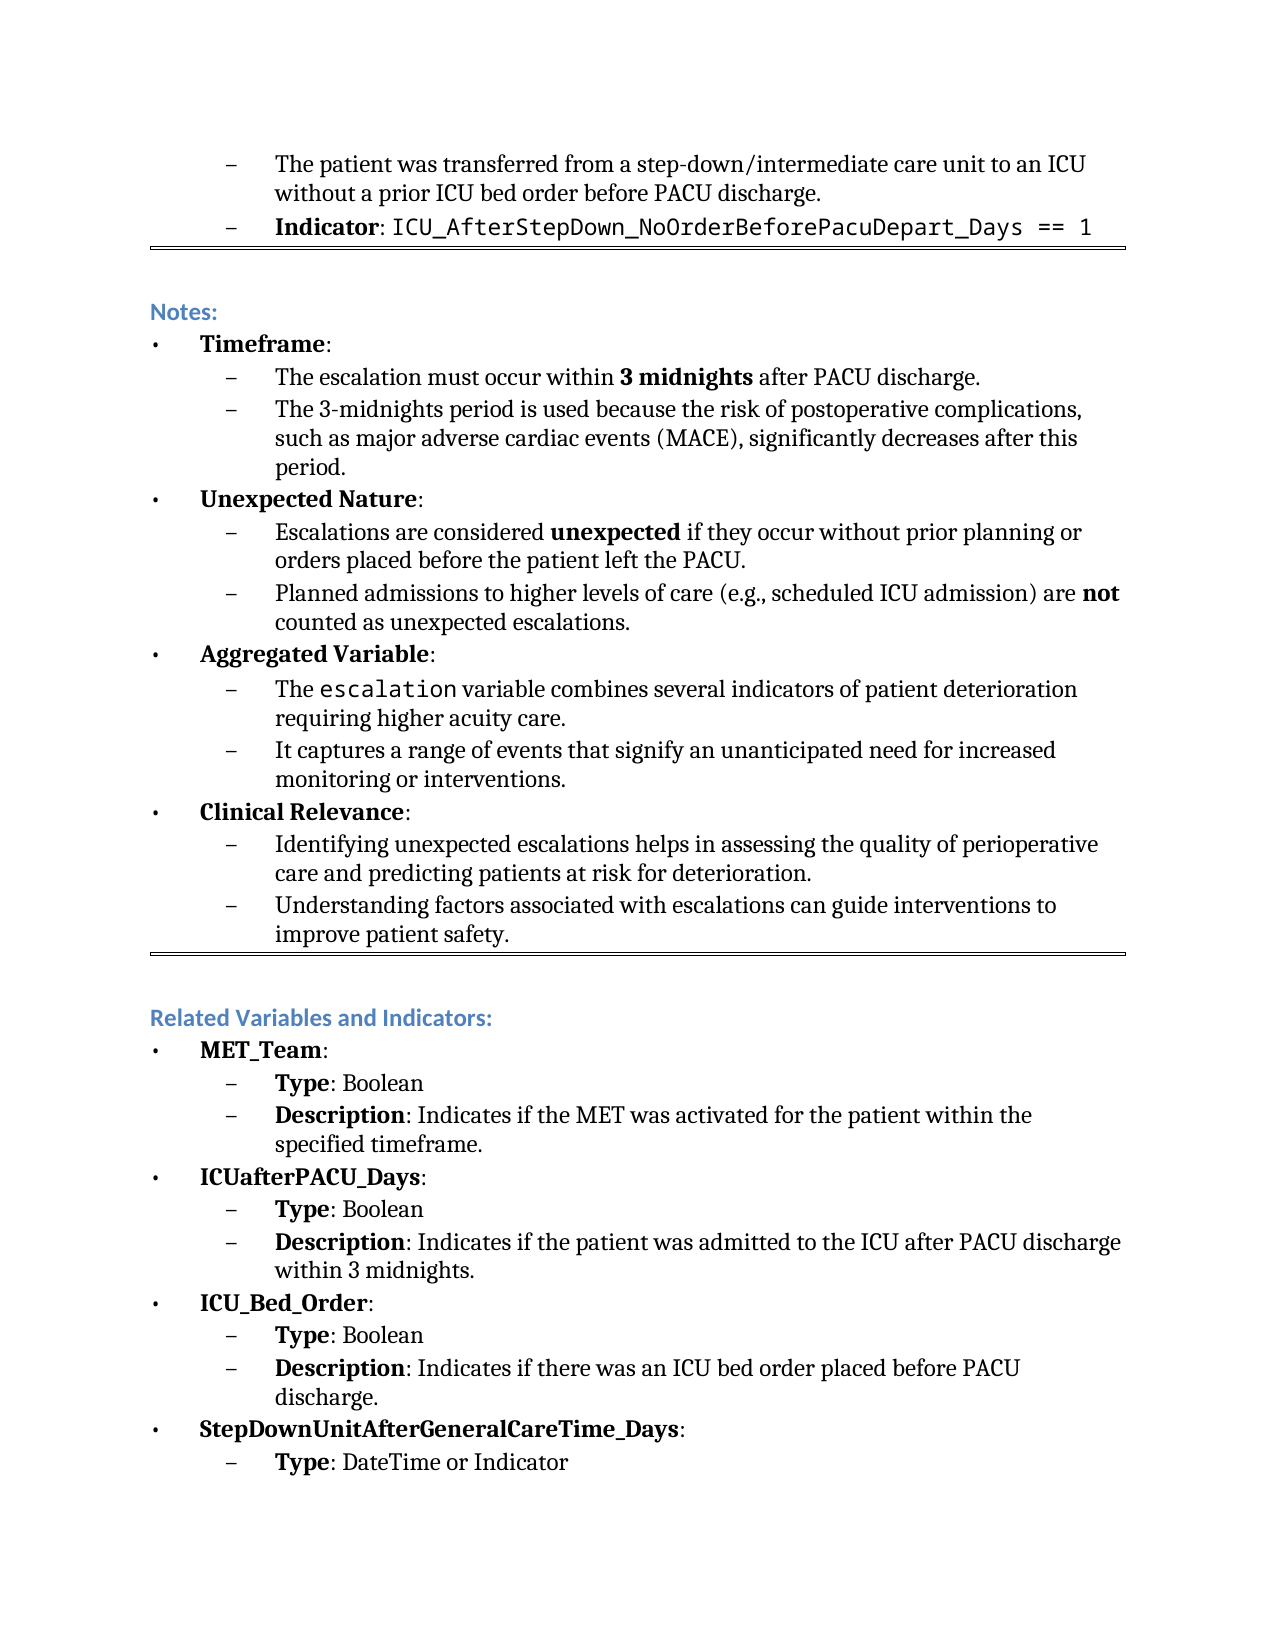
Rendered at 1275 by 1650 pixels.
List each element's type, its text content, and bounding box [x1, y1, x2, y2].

list ICU_Bed_Order: [150, 1289, 1125, 1318]
list Description: Indicates if there was an ICU bed order placed before PACU discharge. [225, 1354, 1125, 1411]
list Description: Indicates if the patient was admitted to the ICU after PACU discharge within 3 midnights. [225, 1228, 1125, 1285]
list The 3-midnights period is used because the risk of postoperative complications, such as major adverse cardiac events (MACE), significantly decreases after this period. [225, 395, 1125, 481]
list Type: Boolean [225, 1195, 1125, 1224]
list Aggregated Variable: [150, 640, 1125, 669]
list The escalation must occur within 3 midnights after PACU discharge. [225, 363, 1125, 391]
list Type: Boolean [225, 1321, 1125, 1350]
list Escalations are considered unexpected if they occur without prior planning or orders placed before the patient left the PACU. [225, 518, 1125, 575]
list Planned admissions to higher levels of care (e.g., scheduled ICU admission) are not counted as unexpected escalations. [225, 579, 1125, 636]
list Identifying unexpected escalations helps in assessing the quality of perioperative care and predicting patients at risk for deterioration. [225, 830, 1125, 888]
list The patient was transferred from a step-down/intermediate care unit to an ICU without a prior ICU bed order before PACU discharge. [225, 150, 1125, 207]
list Type: DateTime or Indicator [225, 1448, 1125, 1476]
subtitle Notes: [150, 296, 1125, 326]
list Unexpected Nature: [150, 485, 1125, 514]
list Type: Boolean [225, 1069, 1125, 1098]
subtitle Related Variables and Indicators: [150, 1002, 1125, 1033]
list StepDownUnitAfterGeneralCareTime_Days: [150, 1415, 1125, 1444]
list Indicator: ICU_AfterStepDown_NoOrderBeforePacuDepart_Days == 1 [225, 211, 1125, 242]
list It captures a range of events that signify an unanticipated need for increased monitoring or interventions. [225, 736, 1125, 794]
list MET_Team: [150, 1036, 1125, 1065]
list Timeframe: [150, 330, 1125, 359]
list The escalation variable combines several indicators of patient deterioration requiring higher acuity care. [225, 673, 1125, 733]
list Clinical Relevance: [150, 798, 1125, 826]
list Understanding factors associated with escalations can guide interventions to improve patient safety. [225, 891, 1125, 949]
list ICUafterPACU_Days: [150, 1163, 1125, 1191]
list Description: Indicates if the MET was activated for the patient within the specified timeframe. [225, 1101, 1125, 1159]
